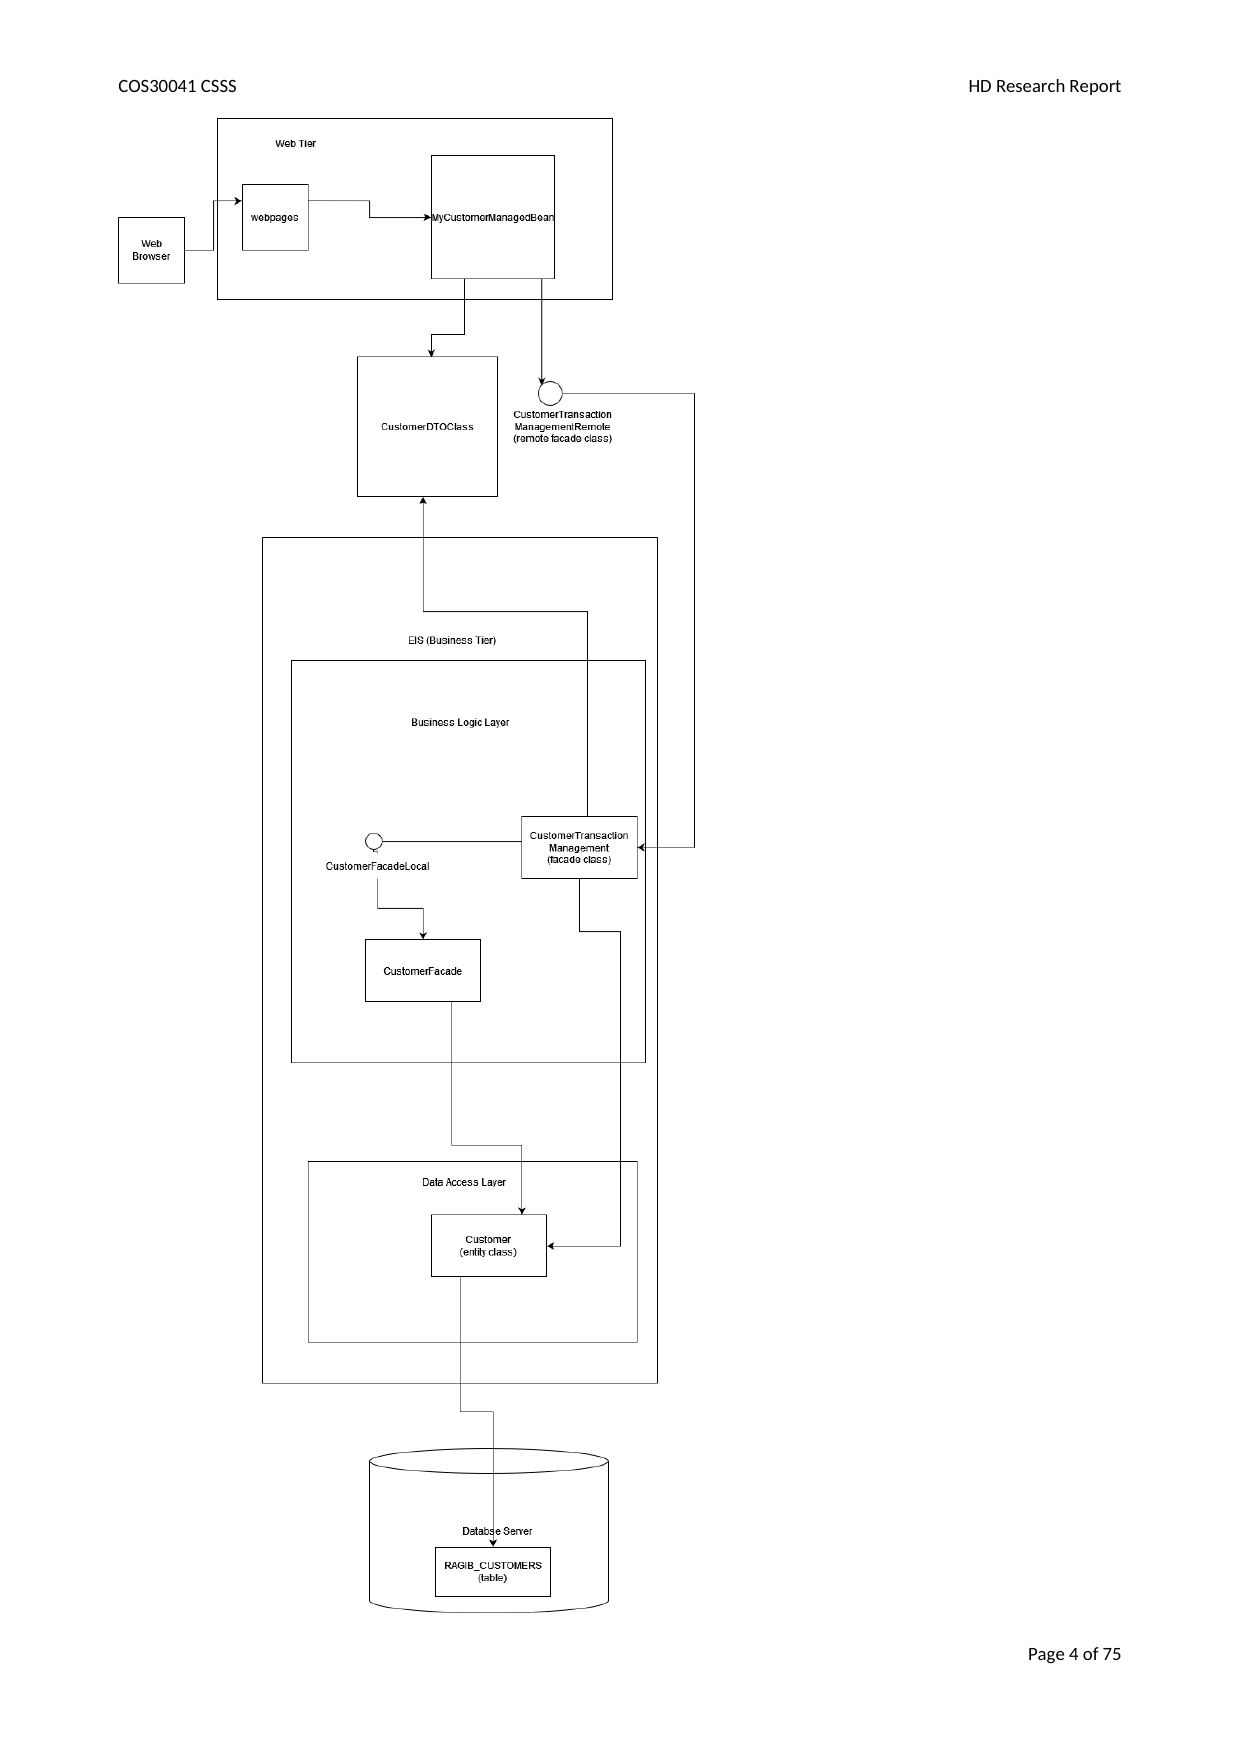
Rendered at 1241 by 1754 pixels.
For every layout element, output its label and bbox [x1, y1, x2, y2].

picture [118, 118, 702, 1613]
